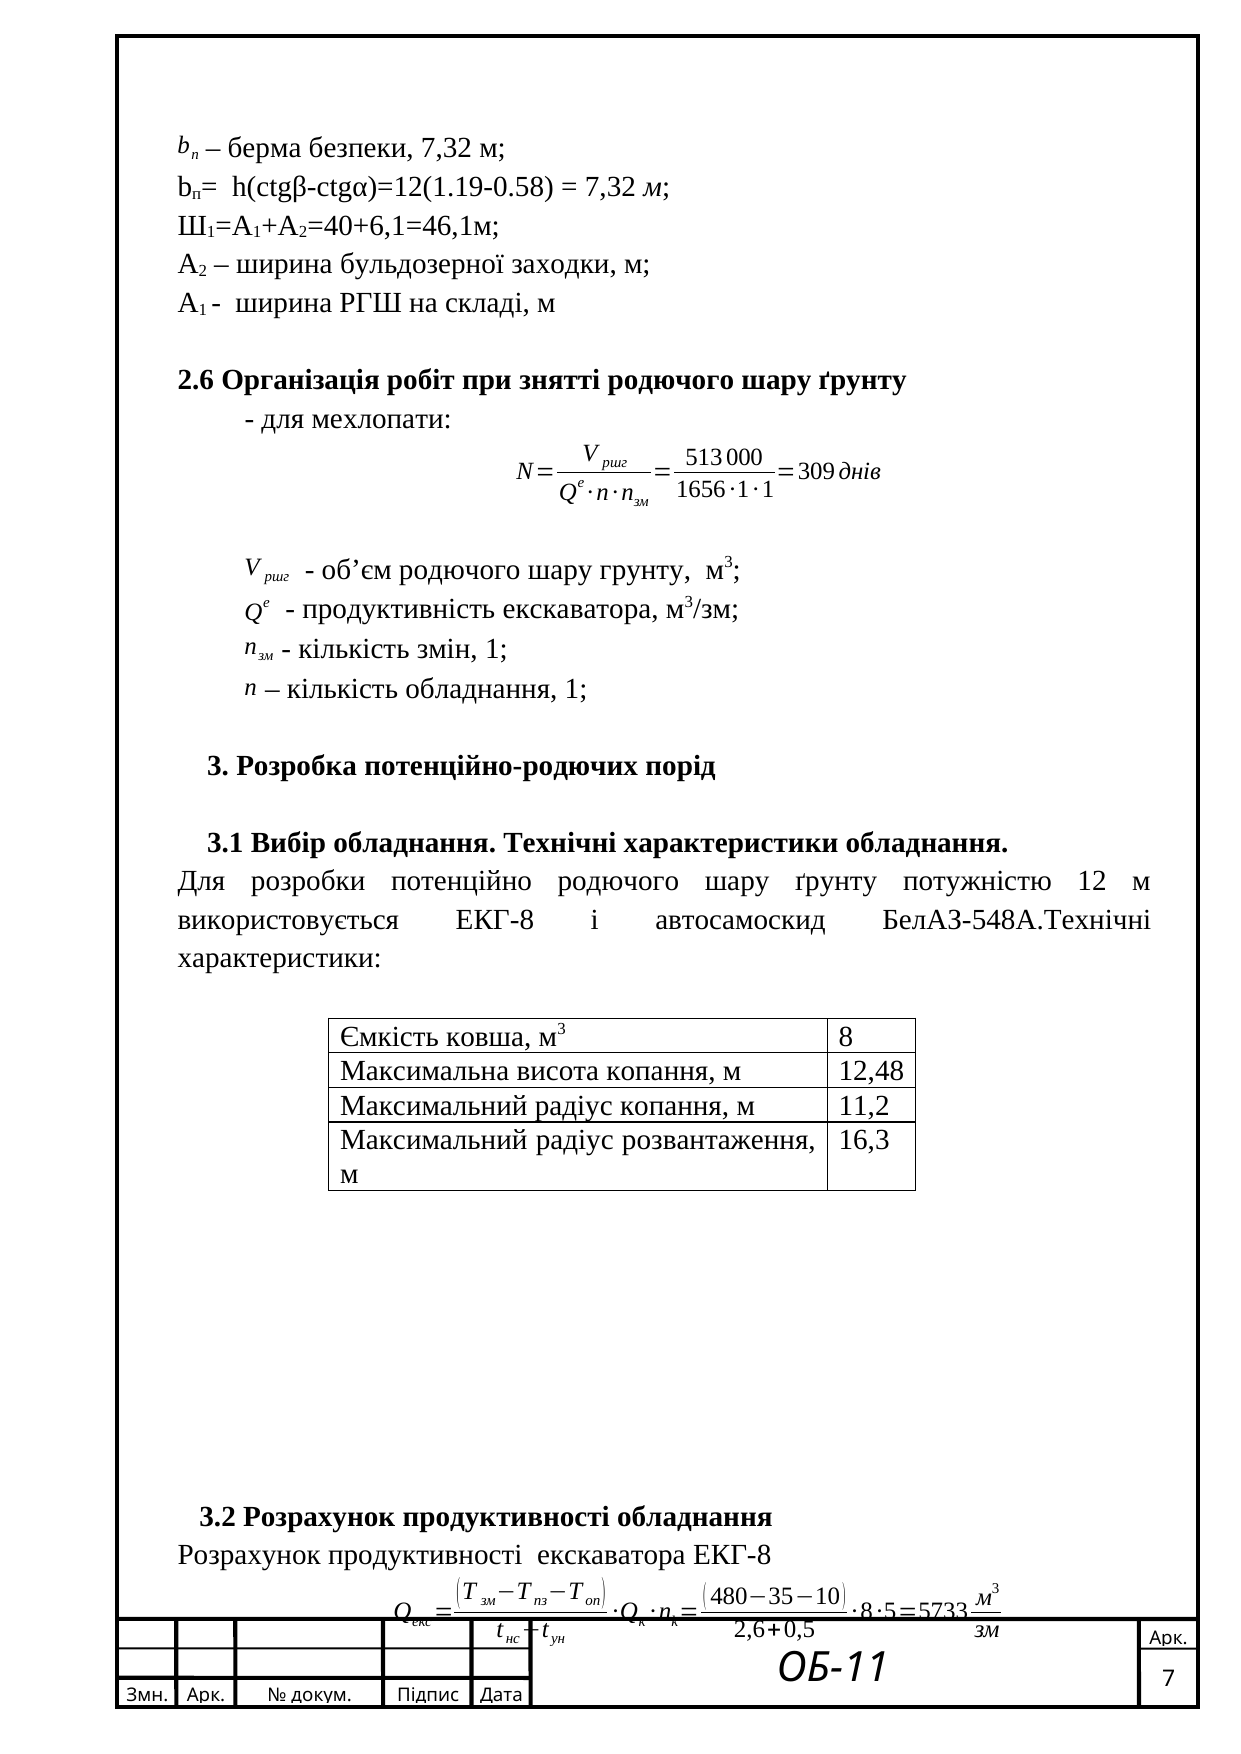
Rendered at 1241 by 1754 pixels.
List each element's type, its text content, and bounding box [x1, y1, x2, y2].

table_cell Максимальний радіус копання, м [329, 1088, 827, 1121]
text 3.2 Розрахунок продуктивності обладнання [177, 1499, 1152, 1532]
text А2 – ширина бульдозерної заходки, м; [177, 247, 1152, 280]
text – кількість обладнання, 1; [244, 671, 1152, 704]
table_header 8 [828, 1019, 915, 1052]
table_cell Максимальний радіус розвантаження, м [329, 1123, 827, 1189]
text Для розробки потенційно родючого шару ґрунту потужністю 12 м використовується ЕКГ-8 і автосамоскид БелАЗ-548А.Технічні характеристики: [177, 863, 1152, 974]
text 3.1 Вибір обладнання. Технічні характеристики обладнання. [207, 825, 1152, 858]
text Розрахунок продуктивності екскаватора ЕКГ-8 [177, 1537, 1152, 1571]
text – берма безпеки, 7,32 м; [177, 130, 1152, 164]
text bп= h(ctgβ-ctgα)=12(1.19-0.58) = 7,32 м; [177, 169, 1152, 203]
text 3. Розробка потенційно-родючих порід [177, 748, 1152, 781]
text 2.6 Організація робіт при знятті родючого шару ґрунту [177, 362, 1152, 396]
text А1 - ширина РГШ на складі, м [177, 285, 1152, 319]
table_header Ємкість ковша, м3 [329, 1019, 827, 1052]
text - для мехлопати: [244, 401, 1152, 434]
table_cell 12,48 [828, 1053, 915, 1087]
table_cell 11,2 [828, 1088, 915, 1121]
table_cell Максимальна висота копання, м [329, 1053, 827, 1087]
text - кількість змін, 1; [244, 631, 1152, 666]
text - продуктивність екскаватора, м3/зм; [244, 592, 1152, 626]
table_cell 16,3 [828, 1123, 915, 1189]
text Ш1=А1+А2=40+6,1=46,1м; [177, 208, 1152, 242]
text - об’єм родючого шару грунту, м3; [244, 552, 1152, 587]
